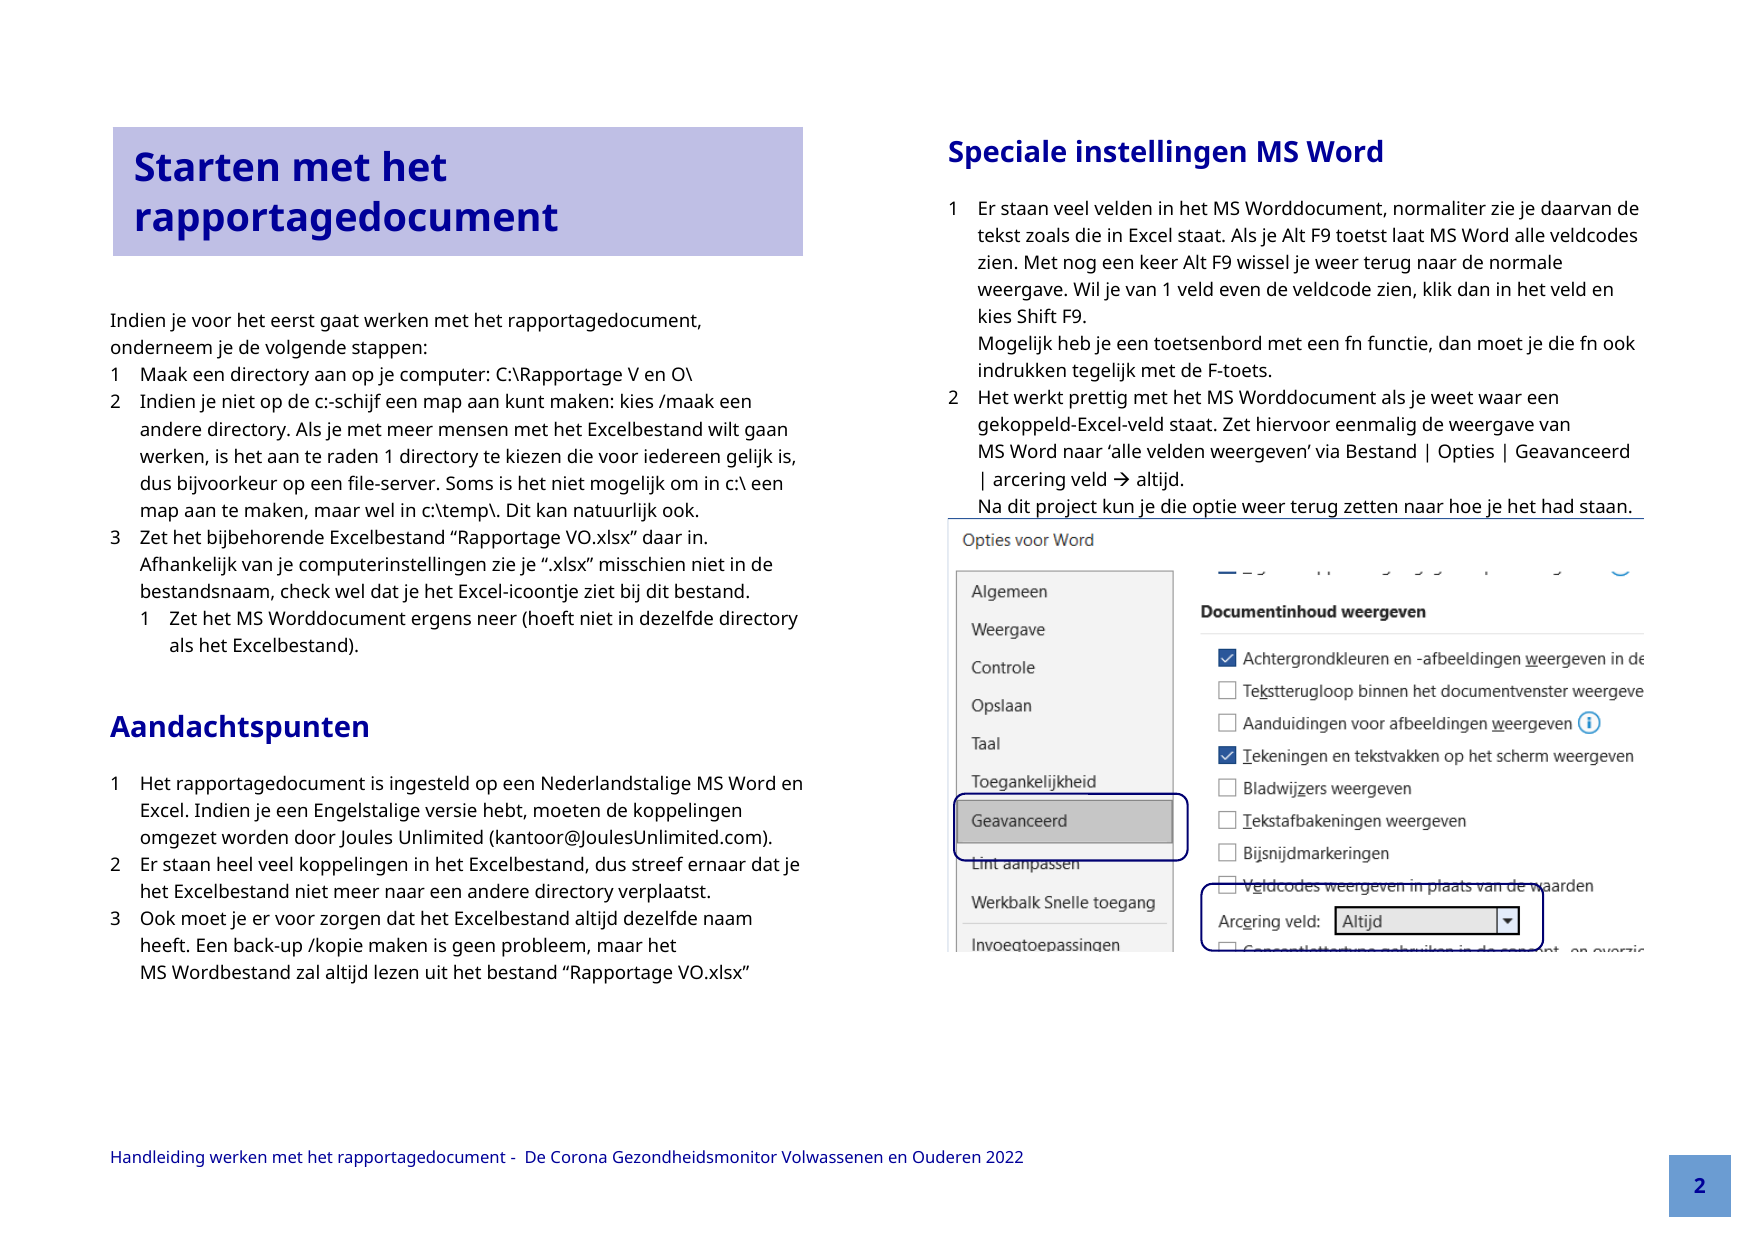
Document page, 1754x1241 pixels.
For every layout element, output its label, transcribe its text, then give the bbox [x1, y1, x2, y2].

text Na dit project kun je die optie weer terug zetten naar hoe je het had staan. [977, 491, 1644, 518]
text Indien je voor het eerst gaat werken met het rapportagedocument, onderneem je de volgende stappen: [110, 306, 806, 360]
list Er staan veel velden in het MS Worddocument, normaliter zie je daarvan de tekst zoals die in Excel staat. Als je Alt F9 toetst laat MS Word alle veldcodes zien. Met nog een keer Alt F9 wissel je weer terug naar de normale weergave. Wil je van 1 veld even de veldcode zien, klik dan in het veld en kies Shift F9. [948, 193, 1644, 329]
text Ook moet je er voor zorgen dat het Excelbestand altijd dezelfde naam heeft. Een back-up /kopie maken is geen probleem, maar het MS Wordbestand zal altijd lezen uit het bestand “Rapportage VO.xlsx” [110, 904, 806, 985]
text Maak een directory aan op je computer: C:\Rapportage V en O\ [110, 360, 806, 387]
text Zet het bijbehorende Excelbestand “Rapportage VO.xlsx” daar in. Afhankelijk van je computerinstellingen zie je “.xlsx” misschien niet in de bestandsnaam, check wel dat je het Excel-icoontje ziet bij dit bestand. [110, 523, 806, 604]
picture [1203, 885, 1542, 949]
list Het rapportagedocument is ingesteld op een Nederlandstalige MS Word en Excel. Indien je een Engelstalige versie hebt, moeten de koppelingen omgezet worden door Joules Unlimited (kantoor@JoulesUnlimited.com). [110, 768, 806, 850]
text Starten met het rapportagedocument [125, 139, 791, 243]
text Indien je niet op de c:-schijf een map aan kunt maken: kies /maak een andere directory. Als je met meer mensen met het Excelbestand wilt gaan werken, is het aan te raden 1 directory te kiezen die voor iedereen gelijk is, dus bijvoorkeur op een file-server. Soms is het niet mogelijk om in c:\ een map aan te maken, maar wel in c:\temp\. Dit kan natuurlijk ook. [110, 387, 806, 523]
text Het werkt prettig met het MS Worddocument als je weet waar een gekoppeld-Excel-veld staat. Zet hiervoor eenmalig de weergave van MS Word naar ‘alle velden weergeven’ via Bestand | Opties | Geavanceerd | arcering veld altijd. [948, 383, 1644, 491]
text Aandachtspunten [110, 702, 806, 746]
list Zet het MS Worddocument ergens neer (hoeft niet in dezelfde directory als het Excelbestand). [139, 604, 806, 658]
text Speciale instellingen MS Word [948, 127, 1644, 171]
text Mogelijk heb je een toetsenbord met een fn functie, dan moet je die fn ook indrukken tegelijk met de F-toets. [977, 329, 1644, 383]
text Er staan heel veel koppelingen in het Excelbestand, dus streef ernaar dat je het Excelbestand niet meer naar een andere directory verplaatst. [110, 850, 806, 904]
picture [947, 518, 1644, 952]
